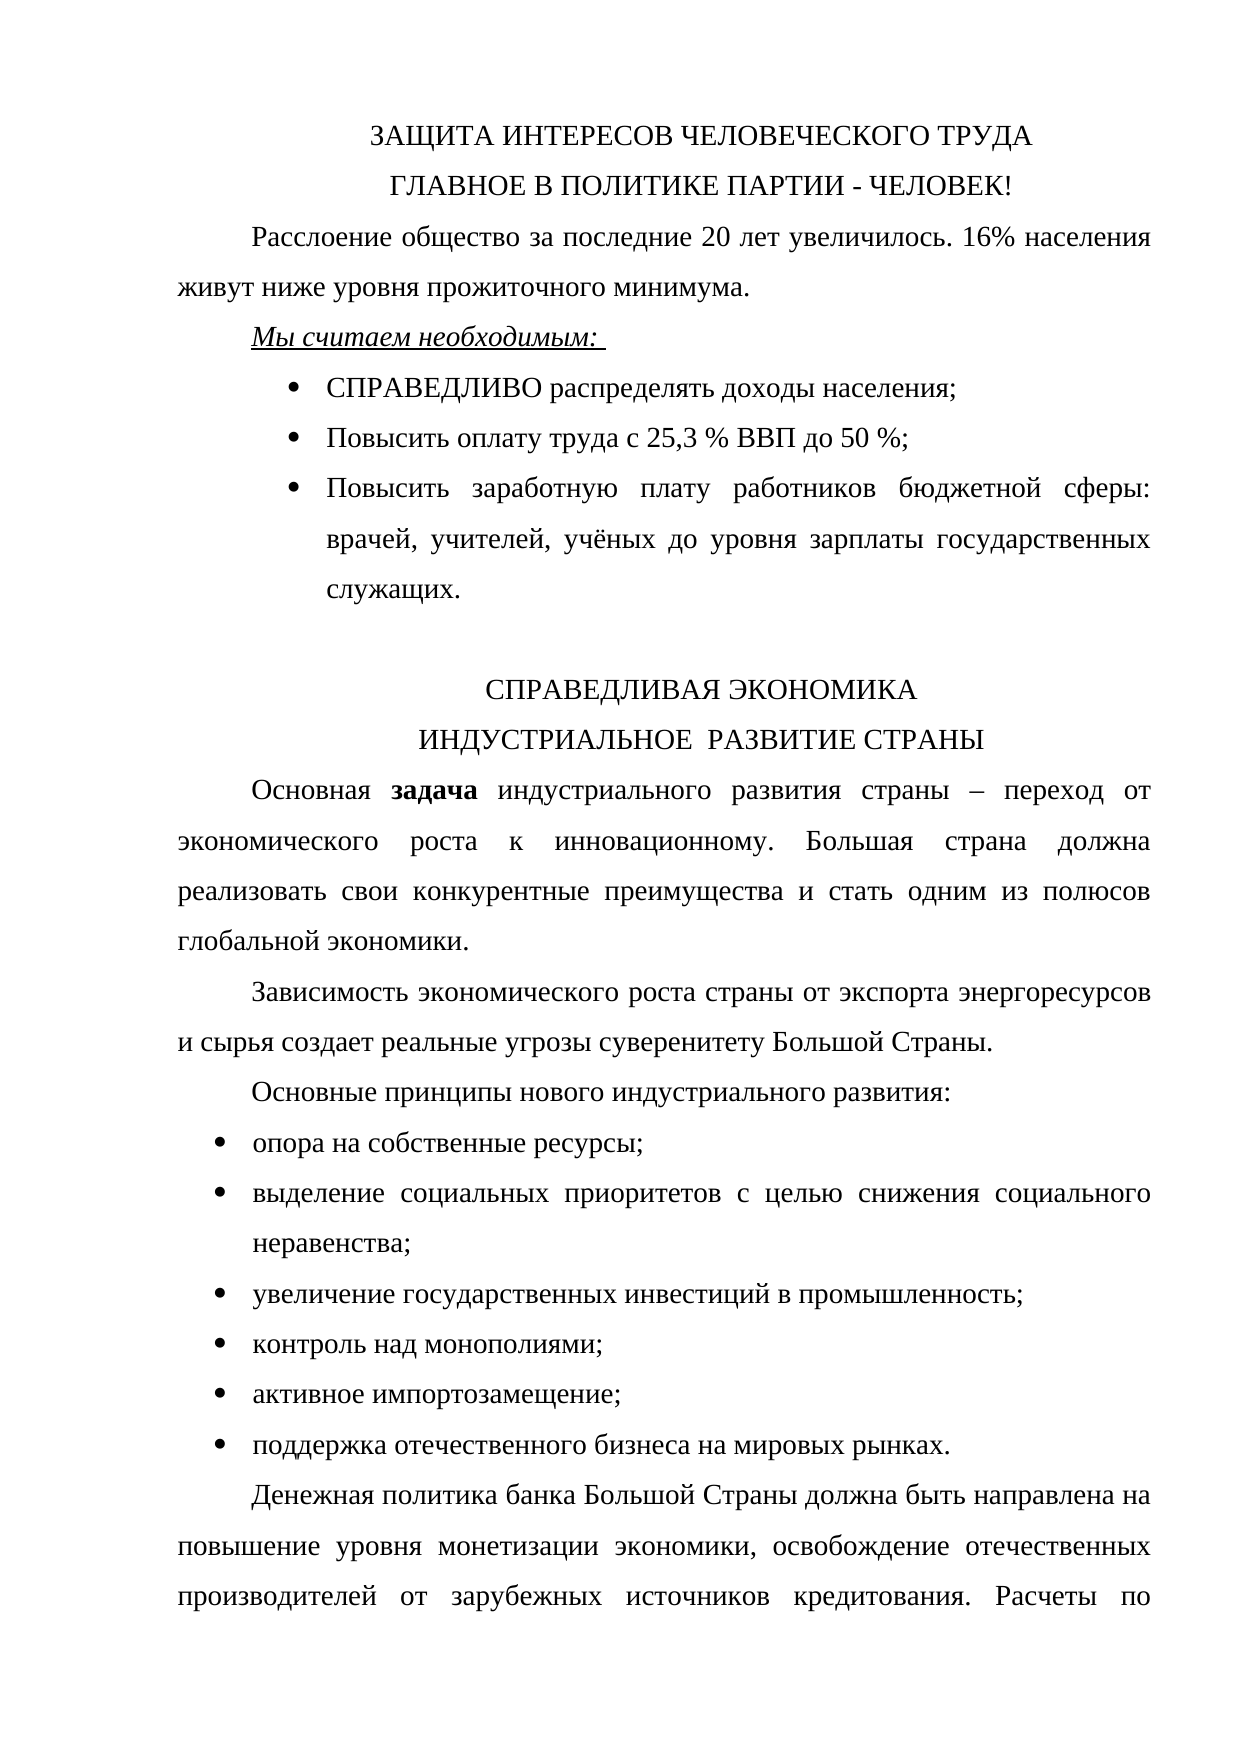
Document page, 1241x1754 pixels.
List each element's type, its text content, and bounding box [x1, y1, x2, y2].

list поддержка отечественного бизнеса на мировых рынках. [215, 1427, 1152, 1461]
text Расслоение общество за последние 20 лет увеличилось. 16% населения живут ниже уровня прожиточного минимума. [177, 219, 1152, 303]
text Основные принципы нового индустриального развития: [177, 1074, 1152, 1108]
text СПРАВЕДЛИВАЯ ЭКОНОМИКА [177, 672, 1152, 705]
list увеличение государственных инвестиций в промышленность; [215, 1276, 1152, 1309]
text Зависимость экономического роста страны от экспорта энергоресурсов и сырья создает реальные угрозы суверенитету Большой Страны. [177, 974, 1152, 1058]
list контроль над монополиями; [215, 1326, 1152, 1360]
text Мы считаем необходимым: [177, 319, 1152, 353]
text Основная задача индустриального развития страны – переход от экономического роста к инновационному. Большая страна должна реализовать свои конкурентные преимущества и стать одним из полюсов глобальной экономики. [177, 772, 1152, 957]
list опора на собственные ресурсы; [215, 1125, 1152, 1158]
list выделение социальных приоритетов с целью снижения социального неравенства; [215, 1175, 1152, 1259]
text ЗАЩИТА ИНТЕРЕСОВ ЧЕЛОВЕЧЕСКОГО ТРУДА [177, 118, 1152, 152]
text ГЛАВНОЕ В ПОЛИТИКЕ ПАРТИИ - ЧЕЛОВЕК! [177, 168, 1152, 202]
list Повысить заработную плату работников бюджетной сферы: врачей, учителей, учёных до уровня зарплаты государственных служащих. [288, 471, 1152, 605]
list Повысить оплату труда с 25,3 % ВВП до 50 %; [288, 420, 1152, 454]
list активное импортозамещение; [215, 1377, 1152, 1410]
text ИНДУСТРИАЛЬНОЕ РАЗВИТИЕ СТРАНЫ [177, 722, 1152, 756]
list СПРАВЕДЛИВО распределять доходы населения; [288, 370, 1152, 403]
